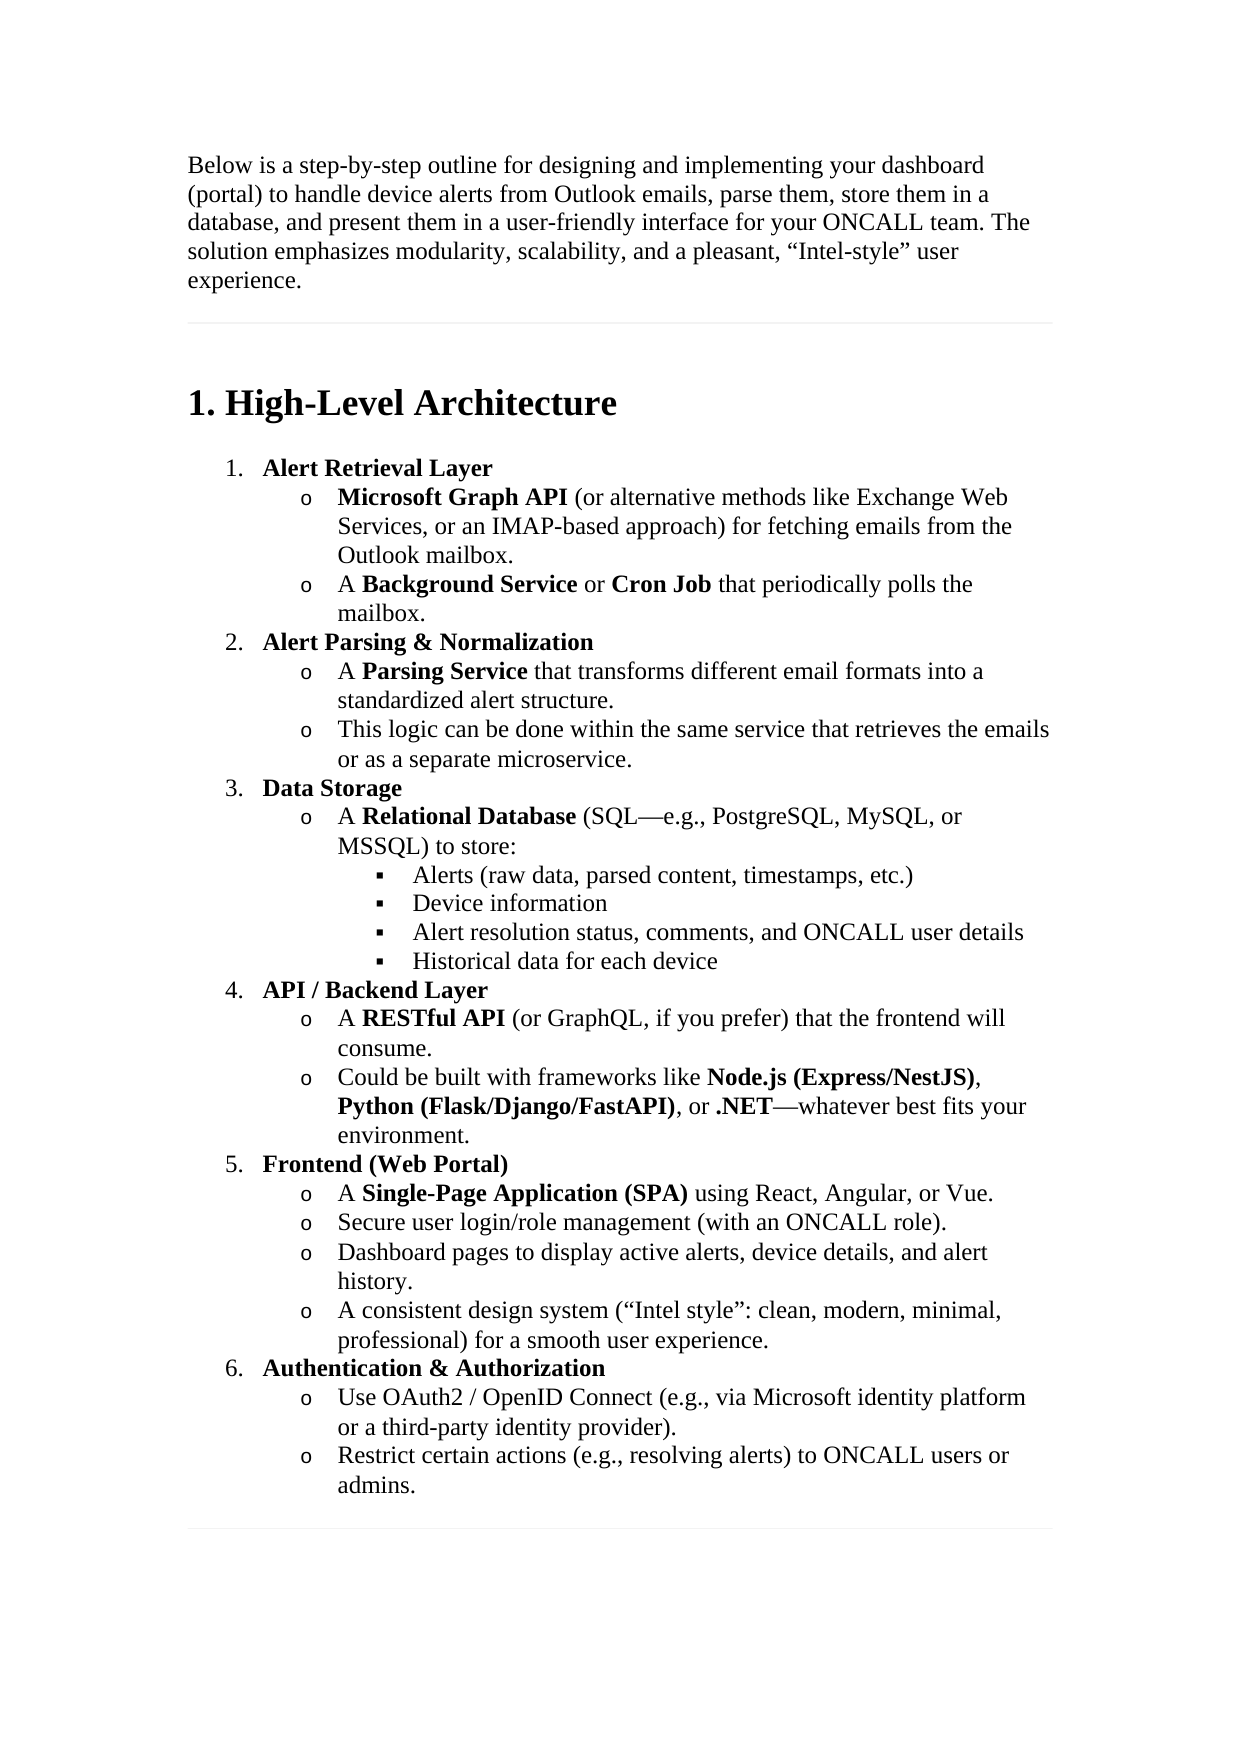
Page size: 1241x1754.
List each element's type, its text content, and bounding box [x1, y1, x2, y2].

list Alert Parsing & Normalization [225, 627, 1053, 656]
list Authentication & Authorization [225, 1353, 1053, 1382]
list Microsoft Graph API (or alternative methods like Exchange Web Services, or an IMAP-based approach) for fetching emails from the Outlook mailbox. [300, 482, 1053, 569]
list A Background Service or Cron Job that periodically polls the mailbox. [300, 569, 1053, 627]
list Device information [375, 888, 1053, 917]
list Data Storage [225, 773, 1053, 801]
list Could be built with frameworks like Node.js (Express/NestJS), Python (Flask/Django/FastAPI), or .NET—whatever best fits your environment. [300, 1062, 1053, 1149]
list This logic can be done within the same service that retrieves the emails or as a separate microservice. [300, 714, 1053, 773]
list API / Backend Layer [225, 975, 1053, 1003]
list A Relational Database (SQL—e.g., PostgreSQL, MySQL, or MSSQL) to store: [300, 801, 1053, 860]
list A consistent design system (“Intel style”: clean, modern, minimal, professional) for a smooth user experience. [300, 1295, 1053, 1353]
list Secure user login/role management (with an ONCALL role). [300, 1207, 1053, 1237]
list A RESTful API (or GraphQL, if you prefer) that the frontend will consume. [300, 1003, 1053, 1062]
list Historical data for each device [375, 946, 1053, 975]
list A Parsing Service that transforms different email formats into a standardized alert structure. [300, 656, 1053, 714]
list Alerts (raw data, parsed content, timestamps, etc.) [375, 860, 1053, 888]
list Restrict certain actions (e.g., resolving alerts) to ONCALL users or admins. [300, 1441, 1053, 1499]
list Alert Retrieval Layer [225, 453, 1053, 482]
list Use OAuth2 / OpenID Connect (e.g., via Microsoft identity platform or a third-party identity provider). [300, 1382, 1053, 1441]
list Alert resolution status, comments, and ONCALL user details [375, 917, 1053, 946]
text 1. High-Level Architecture [187, 381, 1053, 424]
list Frontend (Web Portal) [225, 1149, 1053, 1178]
text Below is a step-by-step outline for designing and implementing your dashboard (portal) to handle device alerts from Outlook emails, parse them, store them in a database, and present them in a user-friendly interface for your ONCALL team. The solution emphasizes modularity, scalability, and a pleasant, “Intel-style” user experience. [187, 150, 1053, 294]
list A Single-Page Application (SPA) using React, Angular, or Vue. [300, 1178, 1053, 1207]
list Dashboard pages to display active alerts, device details, and alert history. [300, 1237, 1053, 1295]
